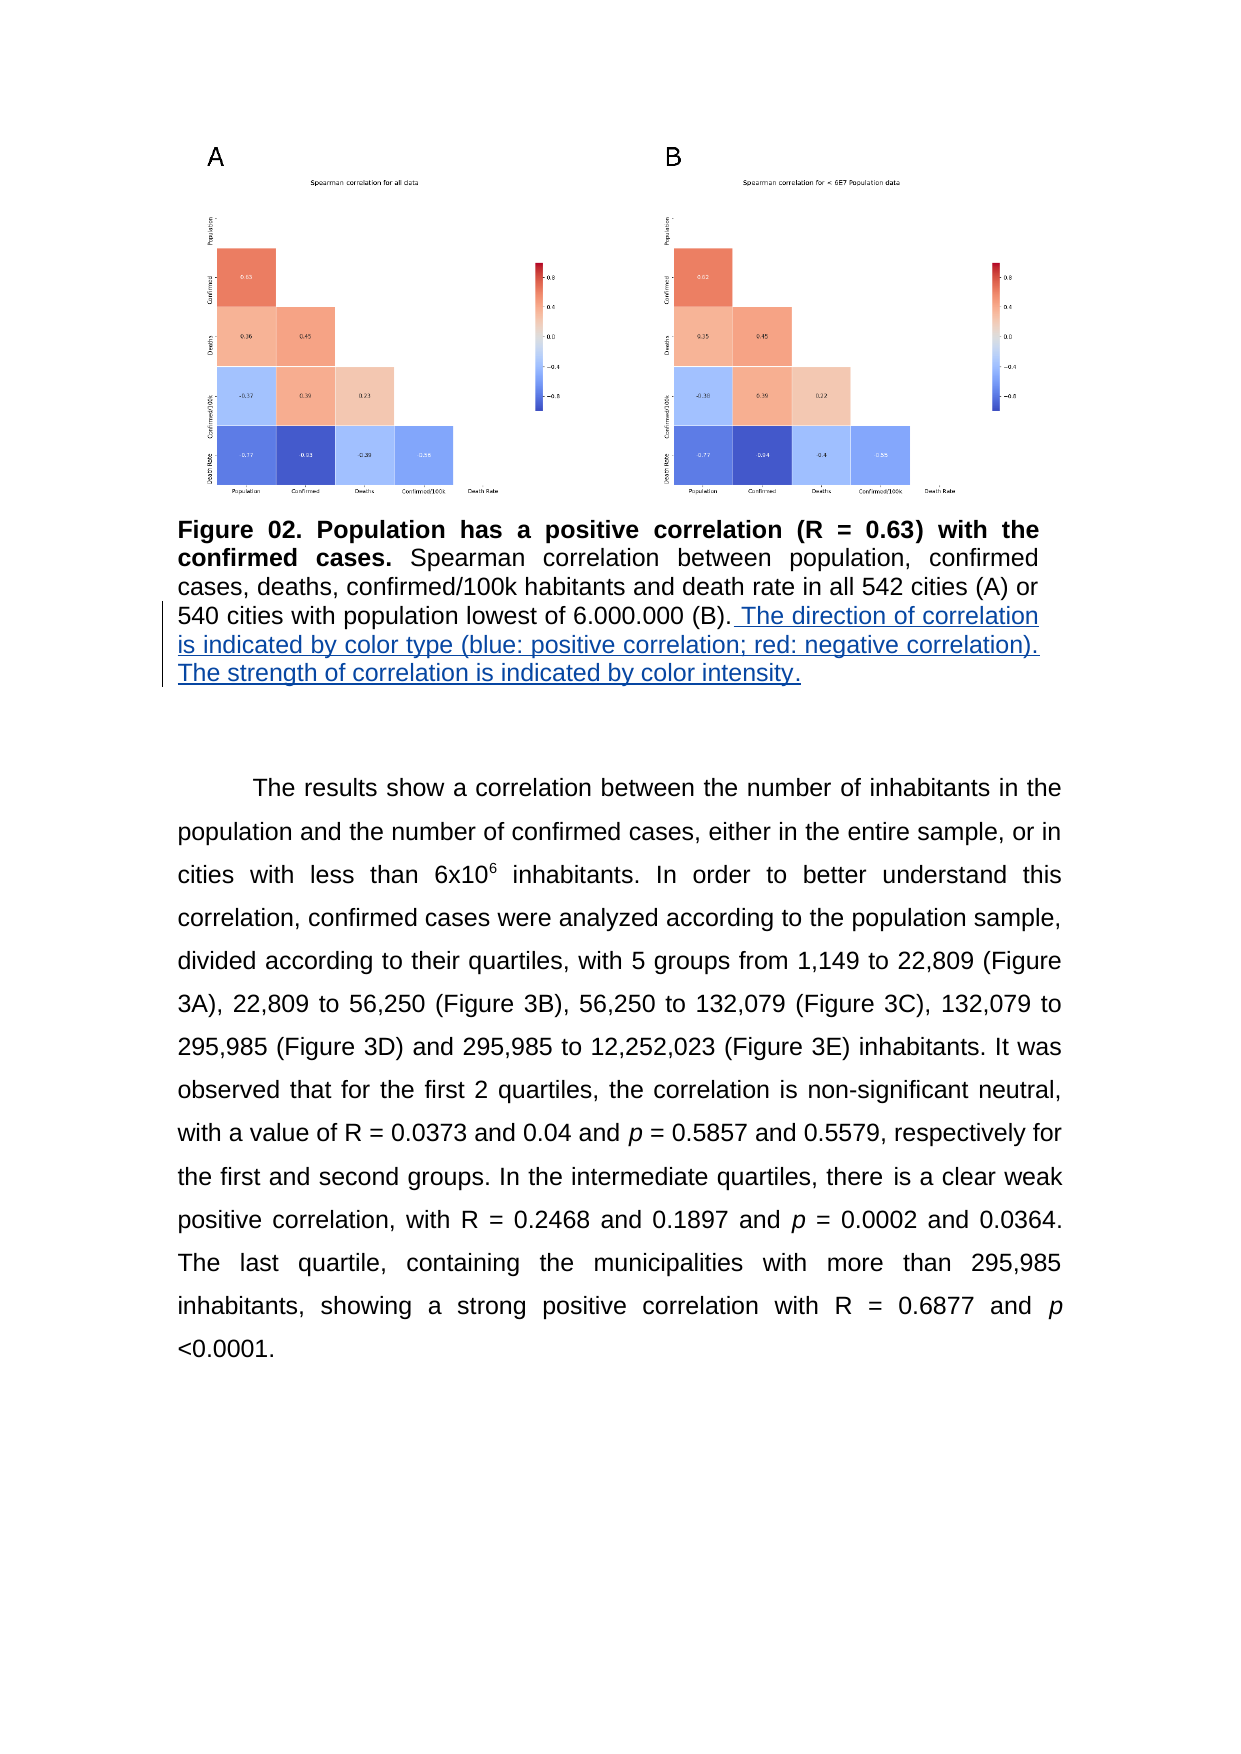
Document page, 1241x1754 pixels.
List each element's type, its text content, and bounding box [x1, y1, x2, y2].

list The results show a correlation between the number of inhabitants in the population and the number of confirmed cases, either in the entire sample, or in cities with less than 6x106 inhabitants. In order to better understand this correlation, confirmed cases were analyzed according to the population sample, divided according to their quartiles, with 5 groups from 1,149 to 22,809 (Figure 3A), 22,809 to 56,250 (Figure 3B), 56,250 to 132,079 (Figure 3C), 132,079 to 295,985 (Figure 3D) and 295,985 to 12,252,023 (Figure 3E) inhabitants. It was observed that for the first 2 quartiles, the correlation is non-significant neutral, with a value of R = 0.0373 and 0.04 and p = 0.5857 and 0.5579, respectively for the first and second groups. In the intermediate quartiles, there is a clear weak positive correlation, with R = 0.2468 and 0.1897 and p = 0.0002 and 0.0364. The last quartile, containing the municipalities with more than 295,985 inhabitants, showing a strong positive correlation with R = 0.6877 and p <0.0001. [177, 773, 1063, 1363]
table_cell Figure 02. Population has a positive correlation (R = 0.63) with the confirmed cases. Spearman correlation between population, confirmed cases, deaths, confirmed/100k habitants and death rate in all 542 cities (A) or 540 cities with population lowest of 6.000.000 (B). [166, 515, 1051, 687]
table_header [166, 148, 1051, 515]
picture [195, 147, 1022, 501]
